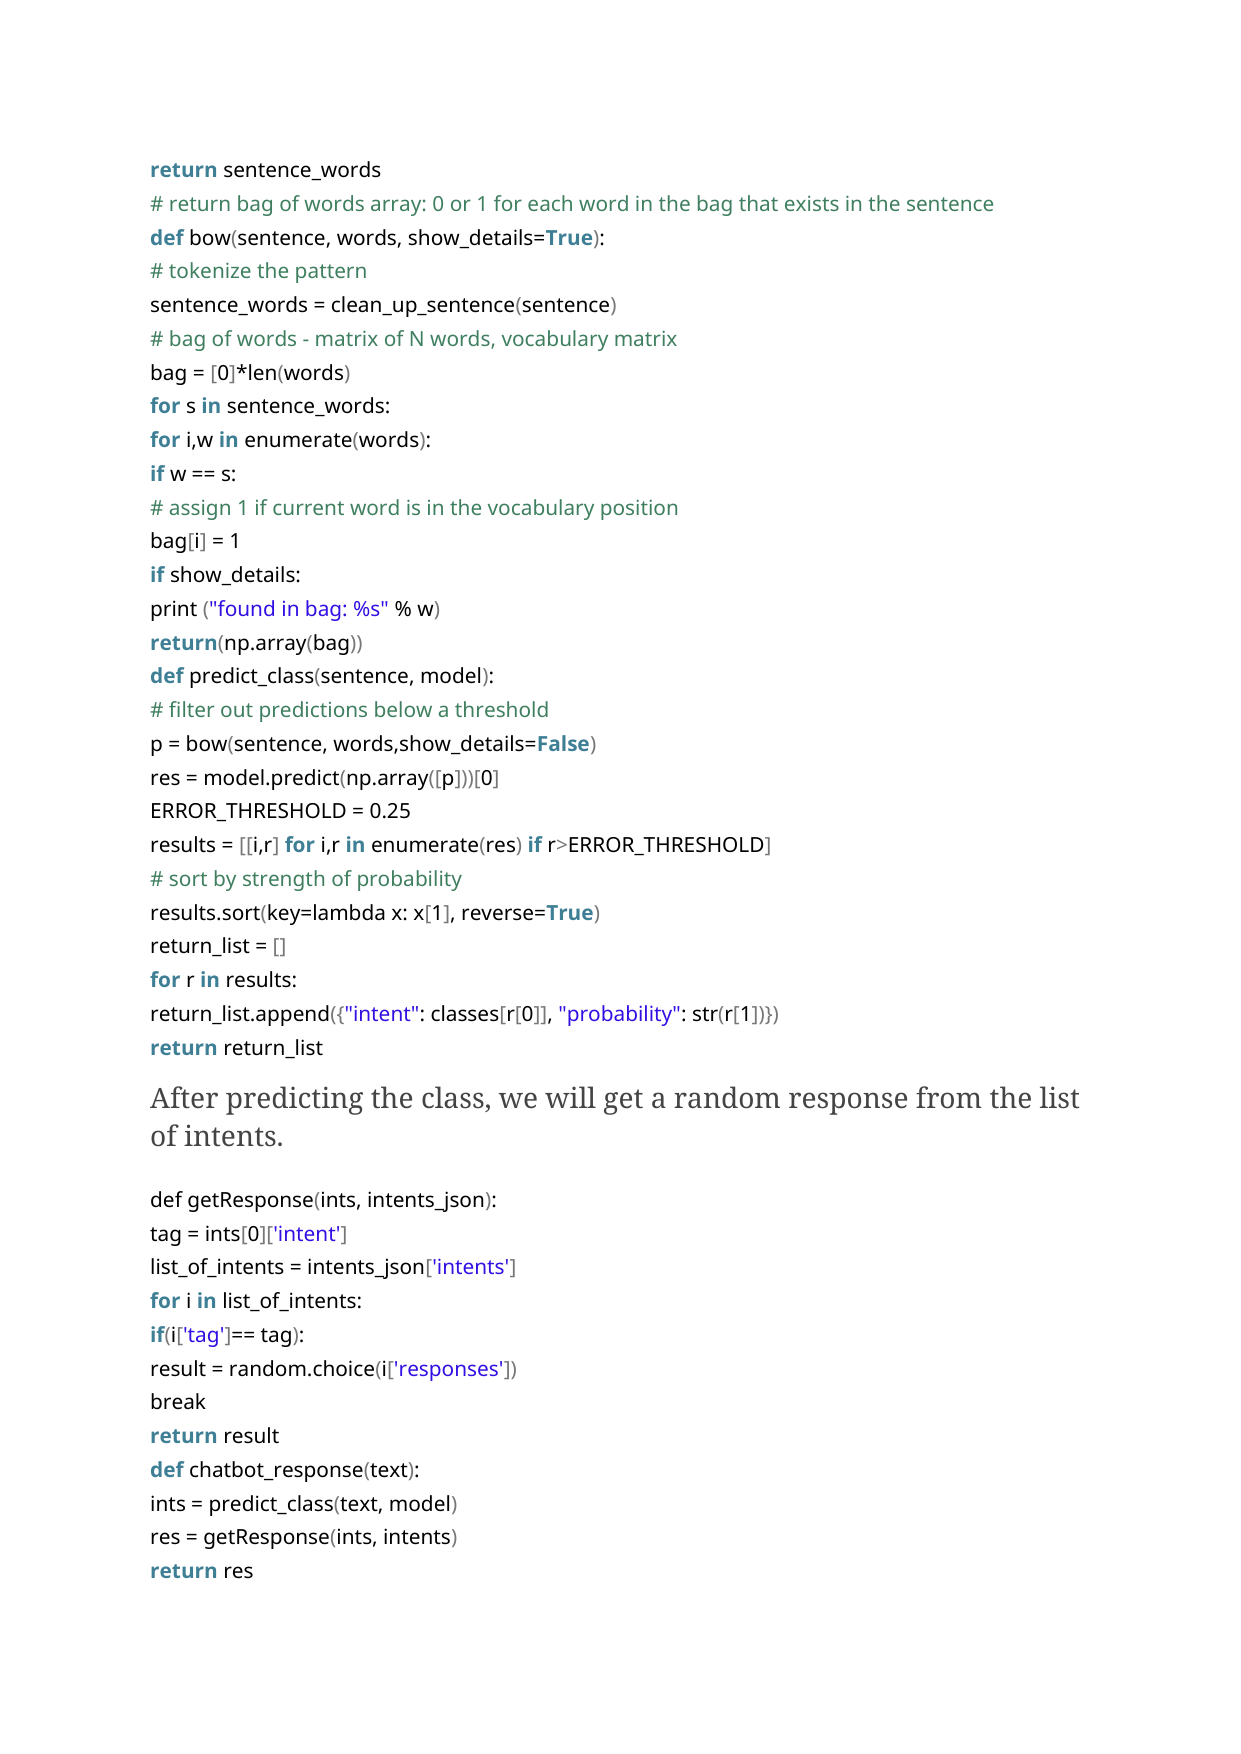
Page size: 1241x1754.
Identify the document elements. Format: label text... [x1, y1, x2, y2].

text results = [[i,r] for i,r in enumerate(res) if r>ERROR_THRESHOLD] [150, 825, 1090, 859]
text for i in list_of_intents: [150, 1281, 1090, 1314]
text def chatbot_response(text): [150, 1449, 1090, 1483]
text # sort by strength of probability [150, 859, 1090, 892]
text list_of_intents = intents_json['intents'] [150, 1247, 1090, 1281]
text return sentence_words [150, 150, 1090, 184]
text for i,w in enumerate(words): [150, 420, 1090, 454]
text ints = predict_class(text, model) [150, 1483, 1090, 1517]
text res = model.predict(np.array([p]))[0] [150, 757, 1090, 791]
text bag = [0]*len(words) [150, 352, 1090, 386]
text def bow(sentence, words, show_details=True): [150, 217, 1090, 251]
text if w == s: [150, 454, 1090, 487]
text return_list.append({"intent": classes[r[0]], "probability": str(r[1])}) [150, 994, 1090, 1027]
text def predict_class(sentence, model): [150, 656, 1090, 690]
text # filter out predictions below a threshold [150, 690, 1090, 724]
text return return_list [150, 1027, 1090, 1061]
text # return bag of words array: 0 or 1 for each word in the bag that exists in the sentence [150, 184, 1090, 217]
text if show_details: [150, 555, 1090, 589]
text if(i['tag']== tag): [150, 1314, 1090, 1348]
text break [150, 1382, 1090, 1416]
text ERROR_THRESHOLD = 0.25 [150, 791, 1090, 825]
text for r in results: [150, 960, 1090, 994]
text # assign 1 if current word is in the vocabulary position [150, 487, 1090, 521]
text return result [150, 1416, 1090, 1449]
text return(np.array(bag)) [150, 622, 1090, 656]
text p = bow(sentence, words,show_details=False) [150, 724, 1090, 757]
text sentence_words = clean_up_sentence(sentence) [150, 285, 1090, 319]
text return_list = [] [150, 926, 1090, 960]
text result = random.choice(i['responses']) [150, 1348, 1090, 1382]
text # bag of words - matrix of N words, vocabulary matrix [150, 319, 1090, 352]
text for s in sentence_words: [150, 386, 1090, 420]
text tag = ints[0]['intent'] [150, 1213, 1090, 1247]
text return res [150, 1551, 1090, 1584]
text bag[i] = 1 [150, 521, 1090, 555]
text # tokenize the pattern [150, 251, 1090, 285]
text res = getResponse(ints, intents) [150, 1517, 1090, 1551]
text results.sort(key=lambda x: x[1], reverse=True) [150, 892, 1090, 926]
text After predicting the class, we will get a random response from the list of intents. [150, 1078, 1090, 1154]
text def getResponse(ints, intents_json): [150, 1179, 1090, 1213]
text print ("found in bag: %s" % w) [150, 589, 1090, 622]
